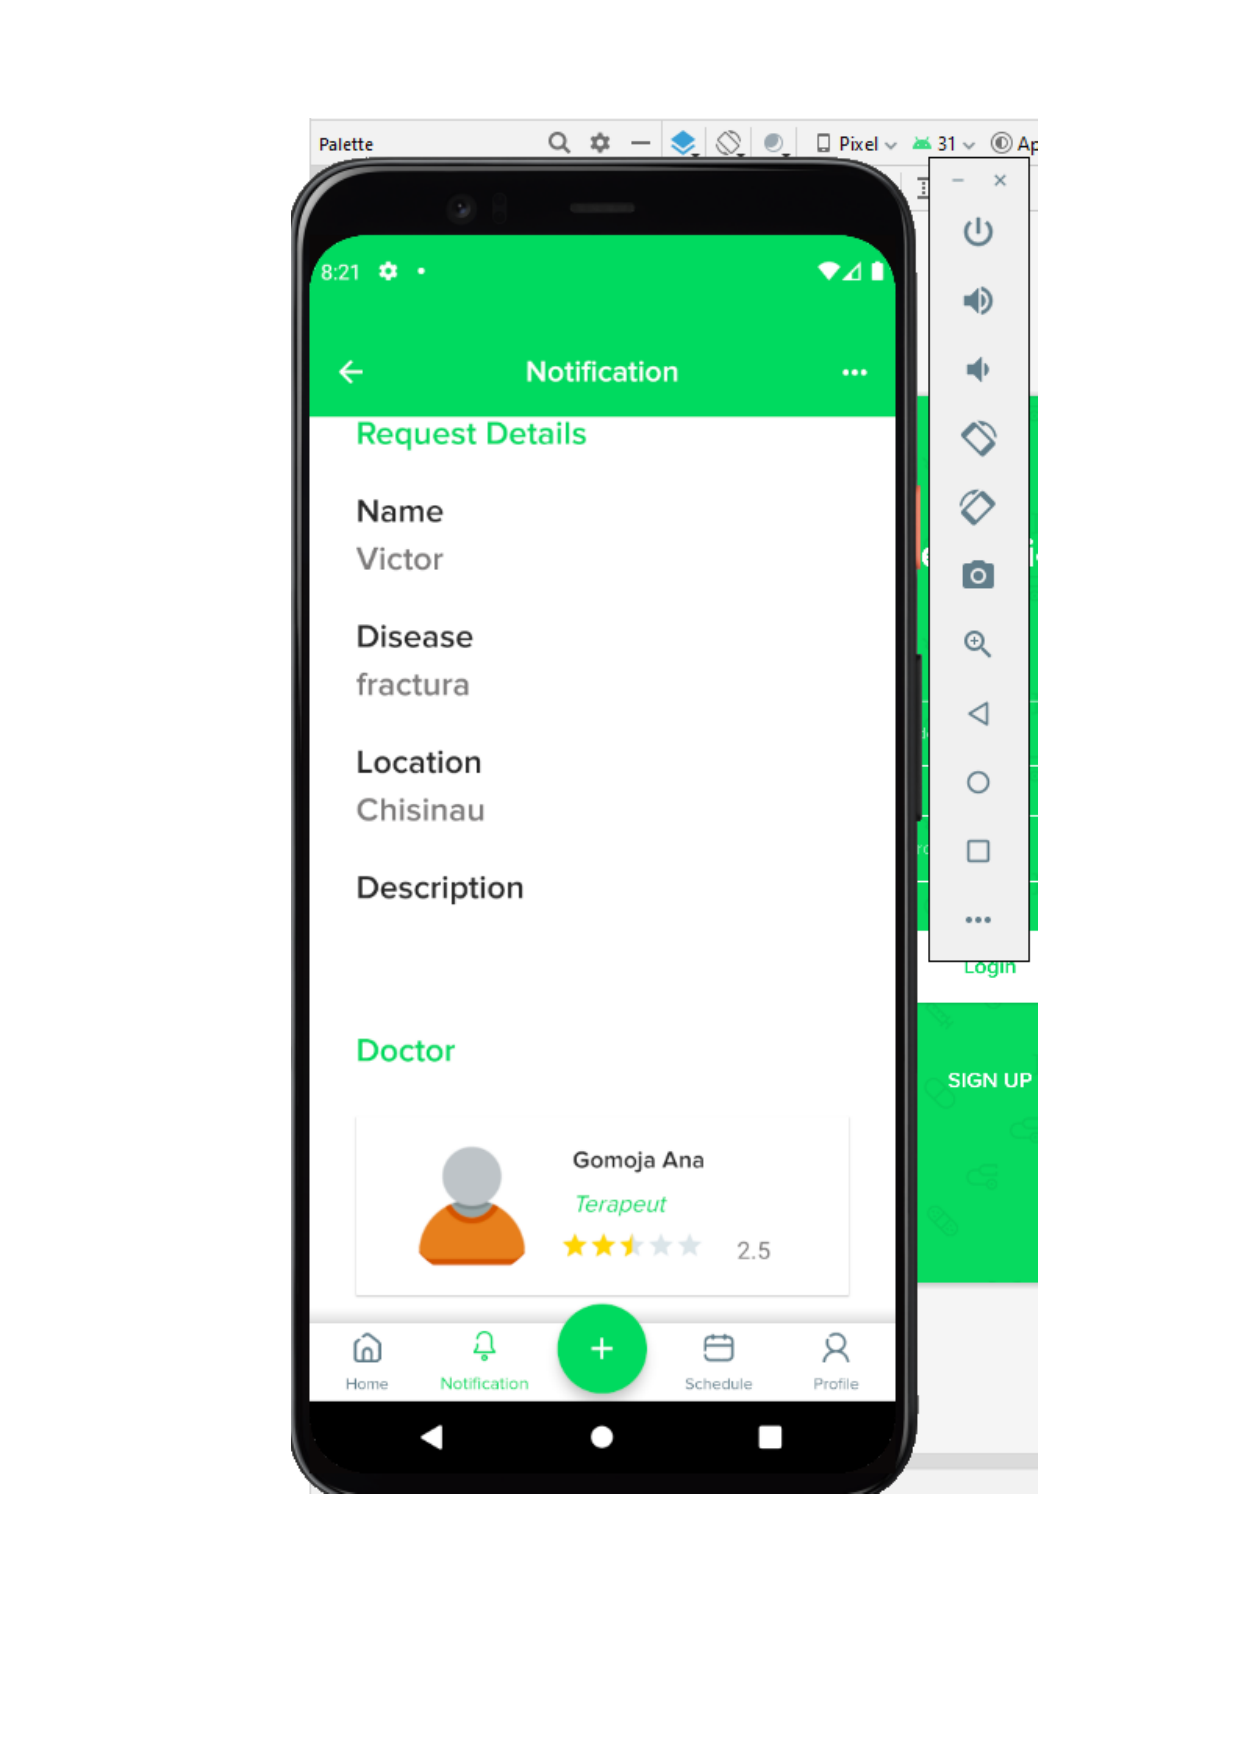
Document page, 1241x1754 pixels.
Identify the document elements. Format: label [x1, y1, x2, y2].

picture [291, 118, 1038, 1494]
